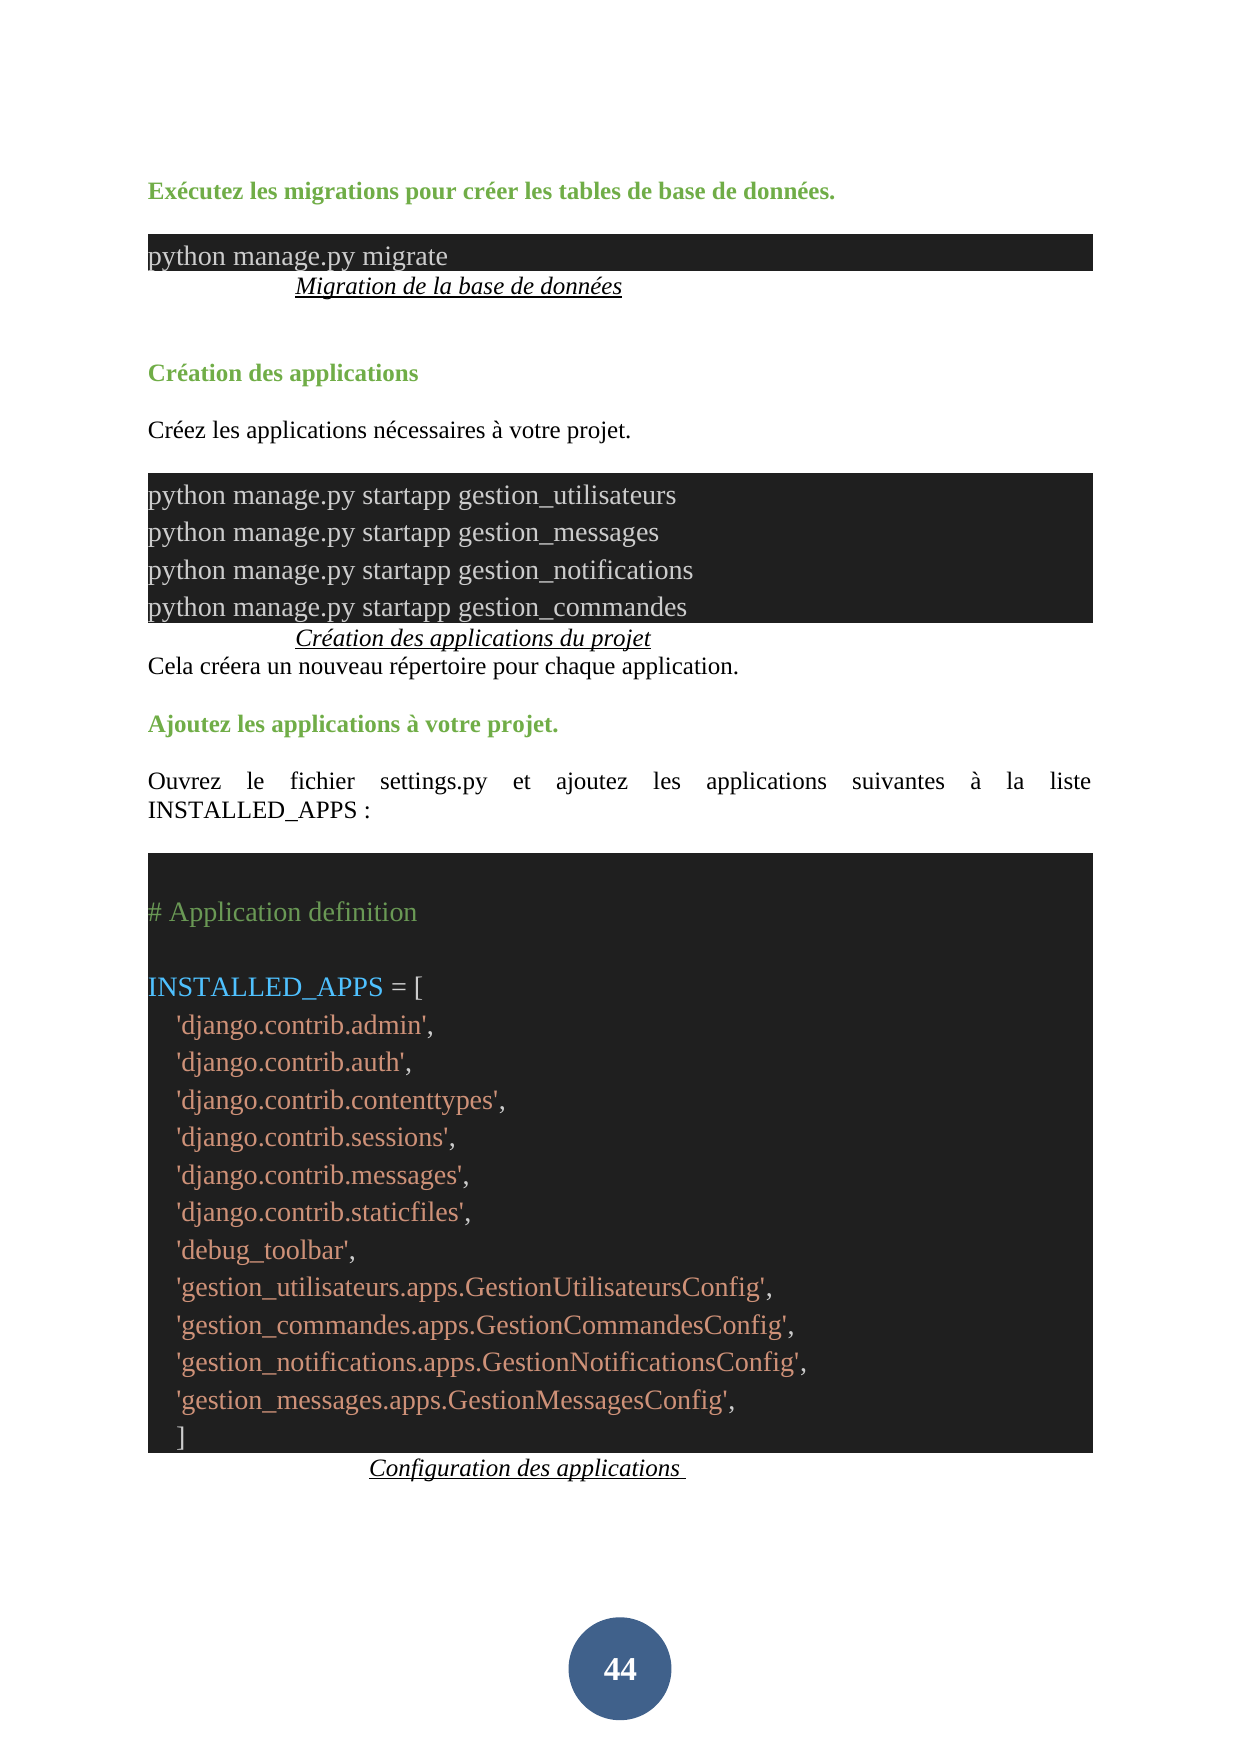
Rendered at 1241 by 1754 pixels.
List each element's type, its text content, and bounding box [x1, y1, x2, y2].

text 'gestion_commandes.apps.GestionCommandesConfig', [148, 1303, 1093, 1340]
text Cela créera un nouveau répertoire pour chaque application. [148, 651, 1093, 680]
text 'gestion_messages.apps.GestionMessagesConfig', [148, 1378, 1093, 1415]
text Créez les applications nécessaires à votre projet. [148, 415, 1093, 444]
text INSTALLED_APPS = [ [148, 965, 1093, 1003]
text Ouvrez le fichier settings.py et ajoutez les applications suivantes à la liste INSTALLED_APPS : [148, 766, 1093, 824]
text 'django.contrib.staticfiles', [148, 1190, 1093, 1228]
text 'django.contrib.contenttypes', [148, 1078, 1093, 1115]
text 'gestion_utilisateurs.apps.GestionUtilisateursConfig', [148, 1265, 1093, 1303]
text Création des applications du projet [148, 623, 1093, 651]
text Migration de la base de données [148, 271, 1093, 300]
text # Application definition [148, 890, 1093, 928]
text python manage.py startapp gestion_commandes [148, 585, 1093, 623]
text python manage.py startapp gestion_utilisateurs [148, 473, 1093, 510]
text Création des applications [148, 358, 1093, 386]
text python manage.py startapp gestion_messages [148, 510, 1093, 548]
text 'django.contrib.sessions', [148, 1115, 1093, 1153]
text Configuration des applications [148, 1453, 1093, 1481]
text Exécutez les migrations pour créer les tables de base de données. [148, 176, 1093, 205]
text ] [148, 1415, 1093, 1453]
text Ajoutez les applications à votre projet. [148, 709, 1093, 738]
text python manage.py startapp gestion_notifications [148, 548, 1093, 585]
text 'debug_toolbar', [148, 1228, 1093, 1265]
text 'django.contrib.auth', [148, 1040, 1093, 1078]
text 'django.contrib.messages', [148, 1153, 1093, 1190]
text 'django.contrib.admin', [148, 1003, 1093, 1040]
text python manage.py migrate [148, 234, 1093, 271]
text 'gestion_notifications.apps.GestionNotificationsConfig', [148, 1340, 1093, 1378]
